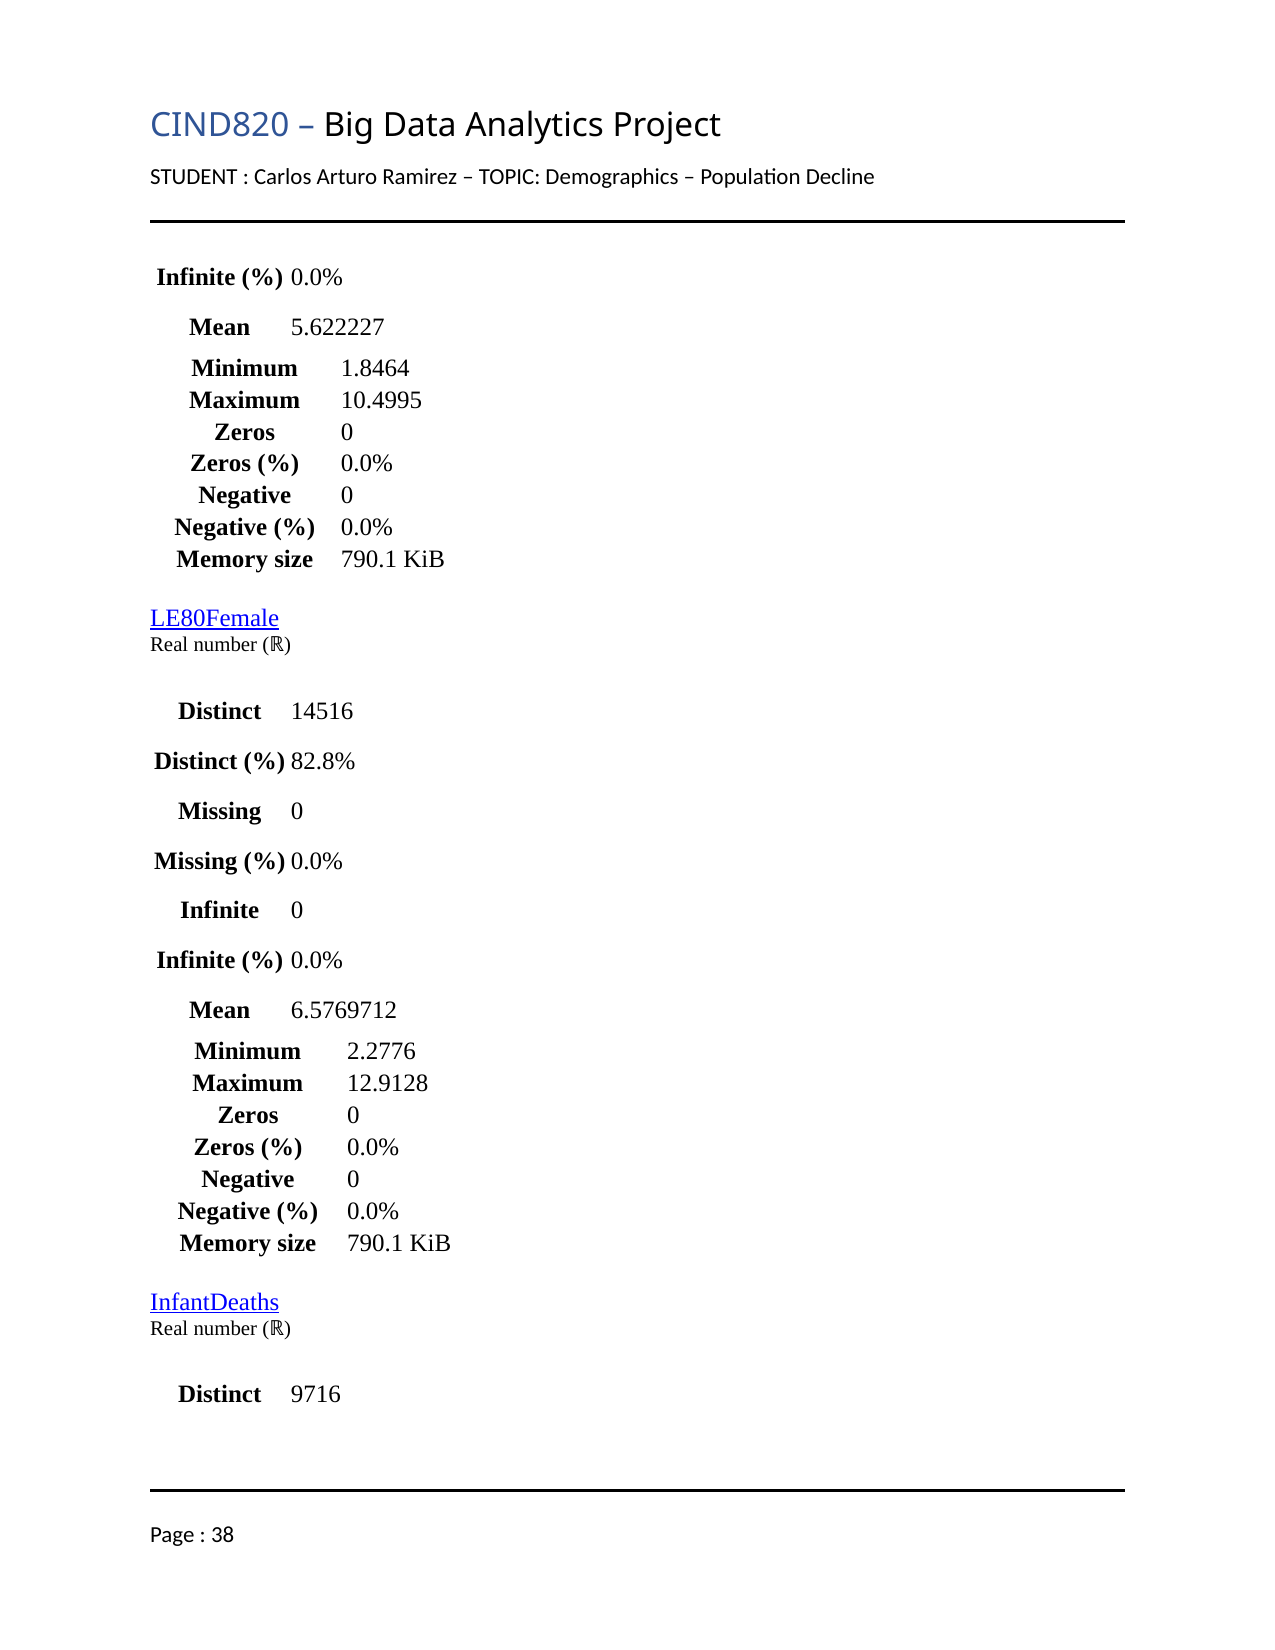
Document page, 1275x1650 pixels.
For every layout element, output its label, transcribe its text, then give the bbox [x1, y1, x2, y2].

table_cell 0.0% [339, 447, 451, 479]
table_header 9716 [289, 1369, 453, 1419]
table_cell Distinct (%) [150, 735, 289, 785]
table_cell 0 [339, 479, 451, 511]
table_cell 0.0% [289, 835, 453, 885]
table_cell Negative (%) [150, 1194, 345, 1226]
table_cell 5.622227 [289, 301, 446, 351]
table_cell 0.0% [345, 1194, 457, 1226]
table_cell 790.1 KiB [339, 543, 451, 574]
table_cell 0 [289, 785, 453, 835]
table_cell Minimum [150, 351, 339, 383]
table_cell 82.8% [289, 735, 453, 785]
table_cell 1.8464 [339, 351, 451, 383]
table_cell 790.1 KiB [345, 1226, 457, 1258]
table_cell 6.5769712 [289, 985, 453, 1035]
table_cell 2.2776 [345, 1035, 457, 1067]
table_cell 0.0% [345, 1130, 457, 1162]
table_cell 10.4995 [339, 383, 451, 415]
table_cell Infinite (%) [150, 935, 289, 985]
table_cell Mean [150, 985, 289, 1035]
table_cell 0 [345, 1162, 457, 1194]
table_cell Infinite [150, 885, 289, 935]
table_cell 0.0% [289, 935, 453, 985]
table_cell Maximum [150, 1067, 345, 1098]
table_cell 0.0% [289, 251, 446, 301]
table_cell Zeros [150, 1099, 345, 1130]
table_cell 0.0% [339, 511, 451, 542]
table_cell Negative (%) [150, 511, 339, 542]
table_cell Maximum [150, 383, 339, 415]
table_cell Minimum [150, 1035, 345, 1067]
table_header Distinct [150, 686, 289, 735]
table_cell 0 [345, 1099, 457, 1130]
table_cell Missing [150, 785, 289, 835]
table_header 14516 [289, 686, 453, 735]
table_cell Mean [150, 301, 289, 351]
table_cell Zeros (%) [150, 447, 339, 479]
table_header Distinct [150, 1369, 289, 1419]
table_cell 12.9128 [345, 1067, 457, 1098]
table_cell Zeros [150, 415, 339, 447]
table_cell Zeros (%) [150, 1130, 345, 1162]
table_cell Memory size [150, 1226, 345, 1258]
table_cell Missing (%) [150, 835, 289, 885]
text LE80Female Real number (ℝ) [150, 603, 1125, 656]
table_cell 0 [289, 885, 453, 935]
text InfantDeaths Real number (ℝ) [150, 1287, 1125, 1340]
table_cell Negative [150, 1162, 345, 1194]
table_cell 0 [339, 415, 451, 447]
table_cell Infinite (%) [150, 251, 289, 301]
table_cell Negative [150, 479, 339, 511]
table_cell Memory size [150, 543, 339, 574]
